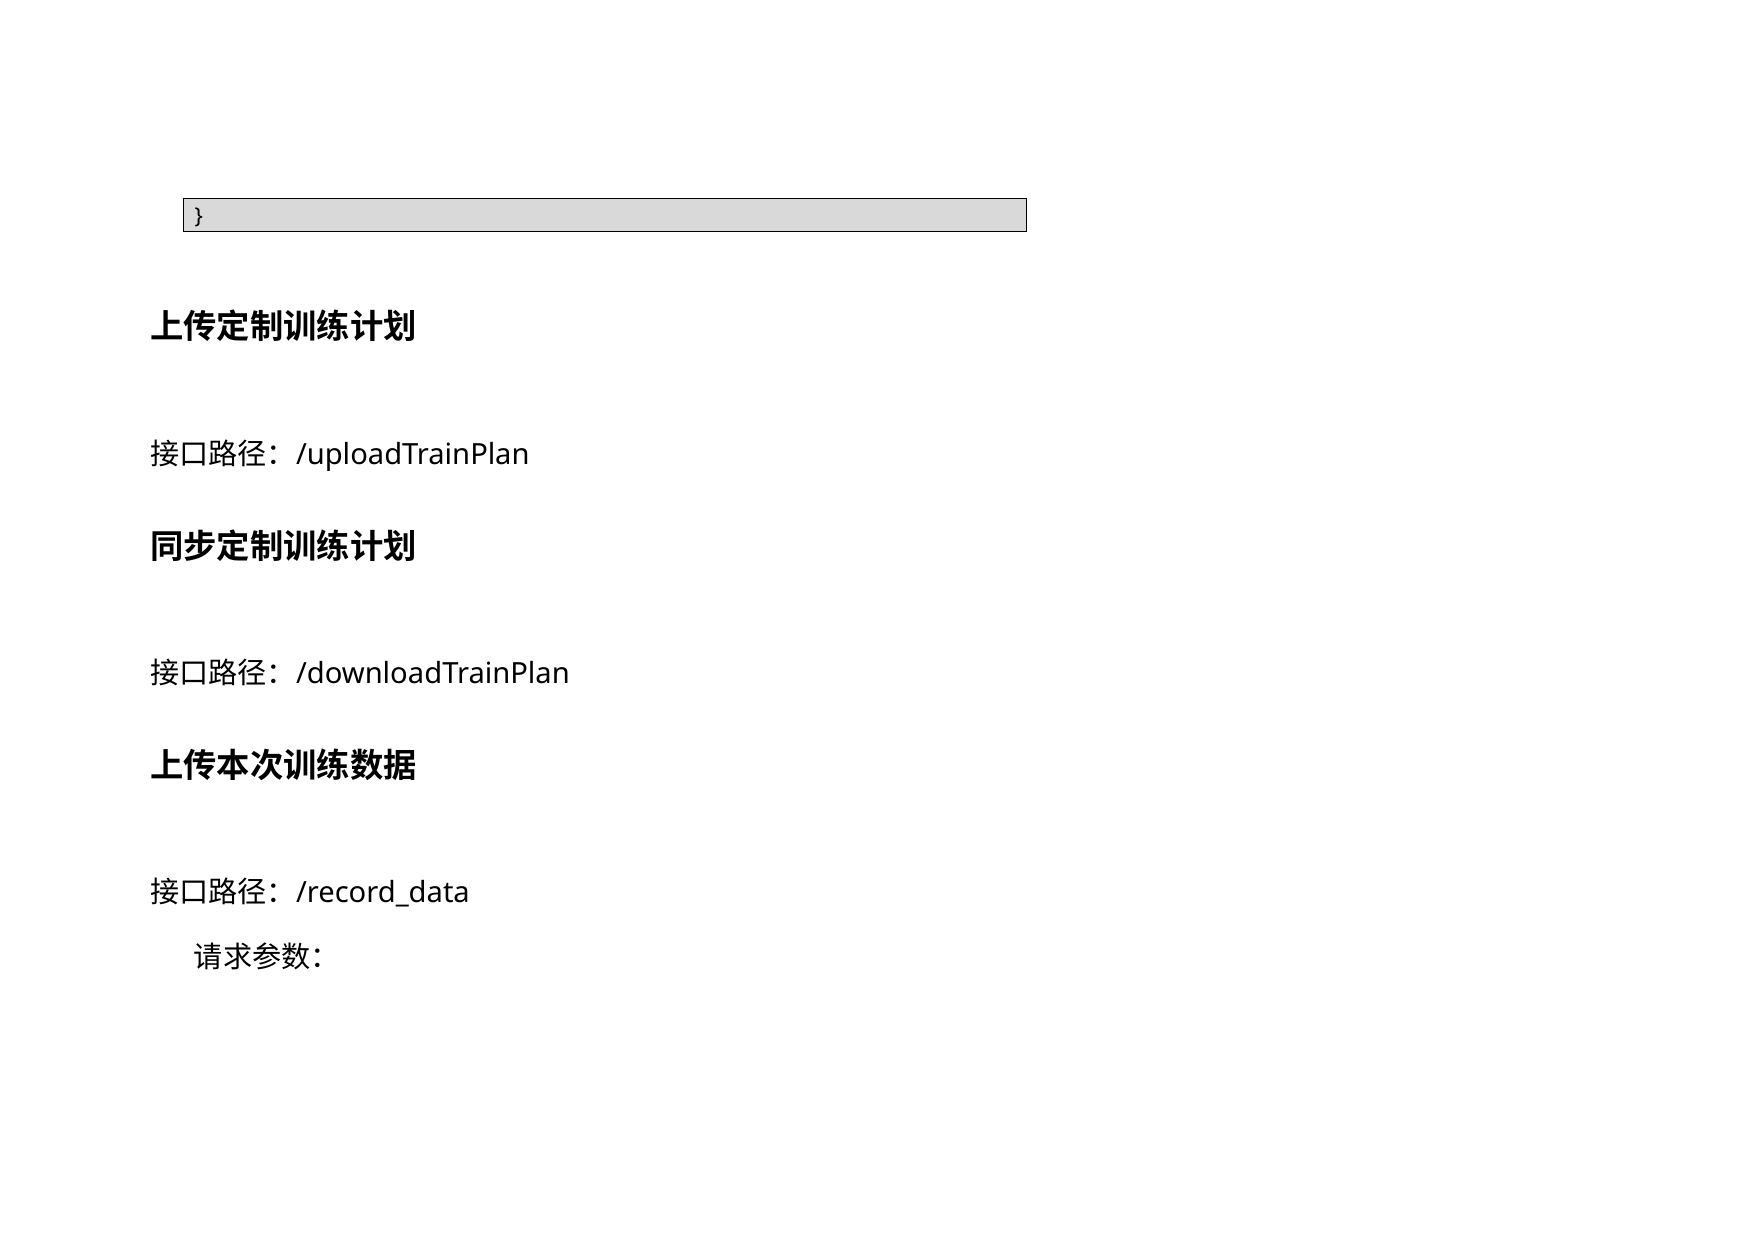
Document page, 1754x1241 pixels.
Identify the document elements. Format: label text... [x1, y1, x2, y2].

subtitle 同步定制训练计划 [150, 511, 1604, 576]
text 接口路径：/downloadTrainPlan [150, 638, 1604, 703]
subtitle 上传定制训练计划 [150, 292, 1604, 357]
text 请求参数： [150, 922, 1604, 987]
text 接口路径：/record_data [150, 857, 1604, 922]
table_header { "success": , // 参加成功 "fail": // 参加失败， } [184, 199, 1026, 231]
subtitle 上传本次训练数据 [150, 730, 1604, 795]
text 接口路径：/uploadTrainPlan [150, 419, 1604, 484]
